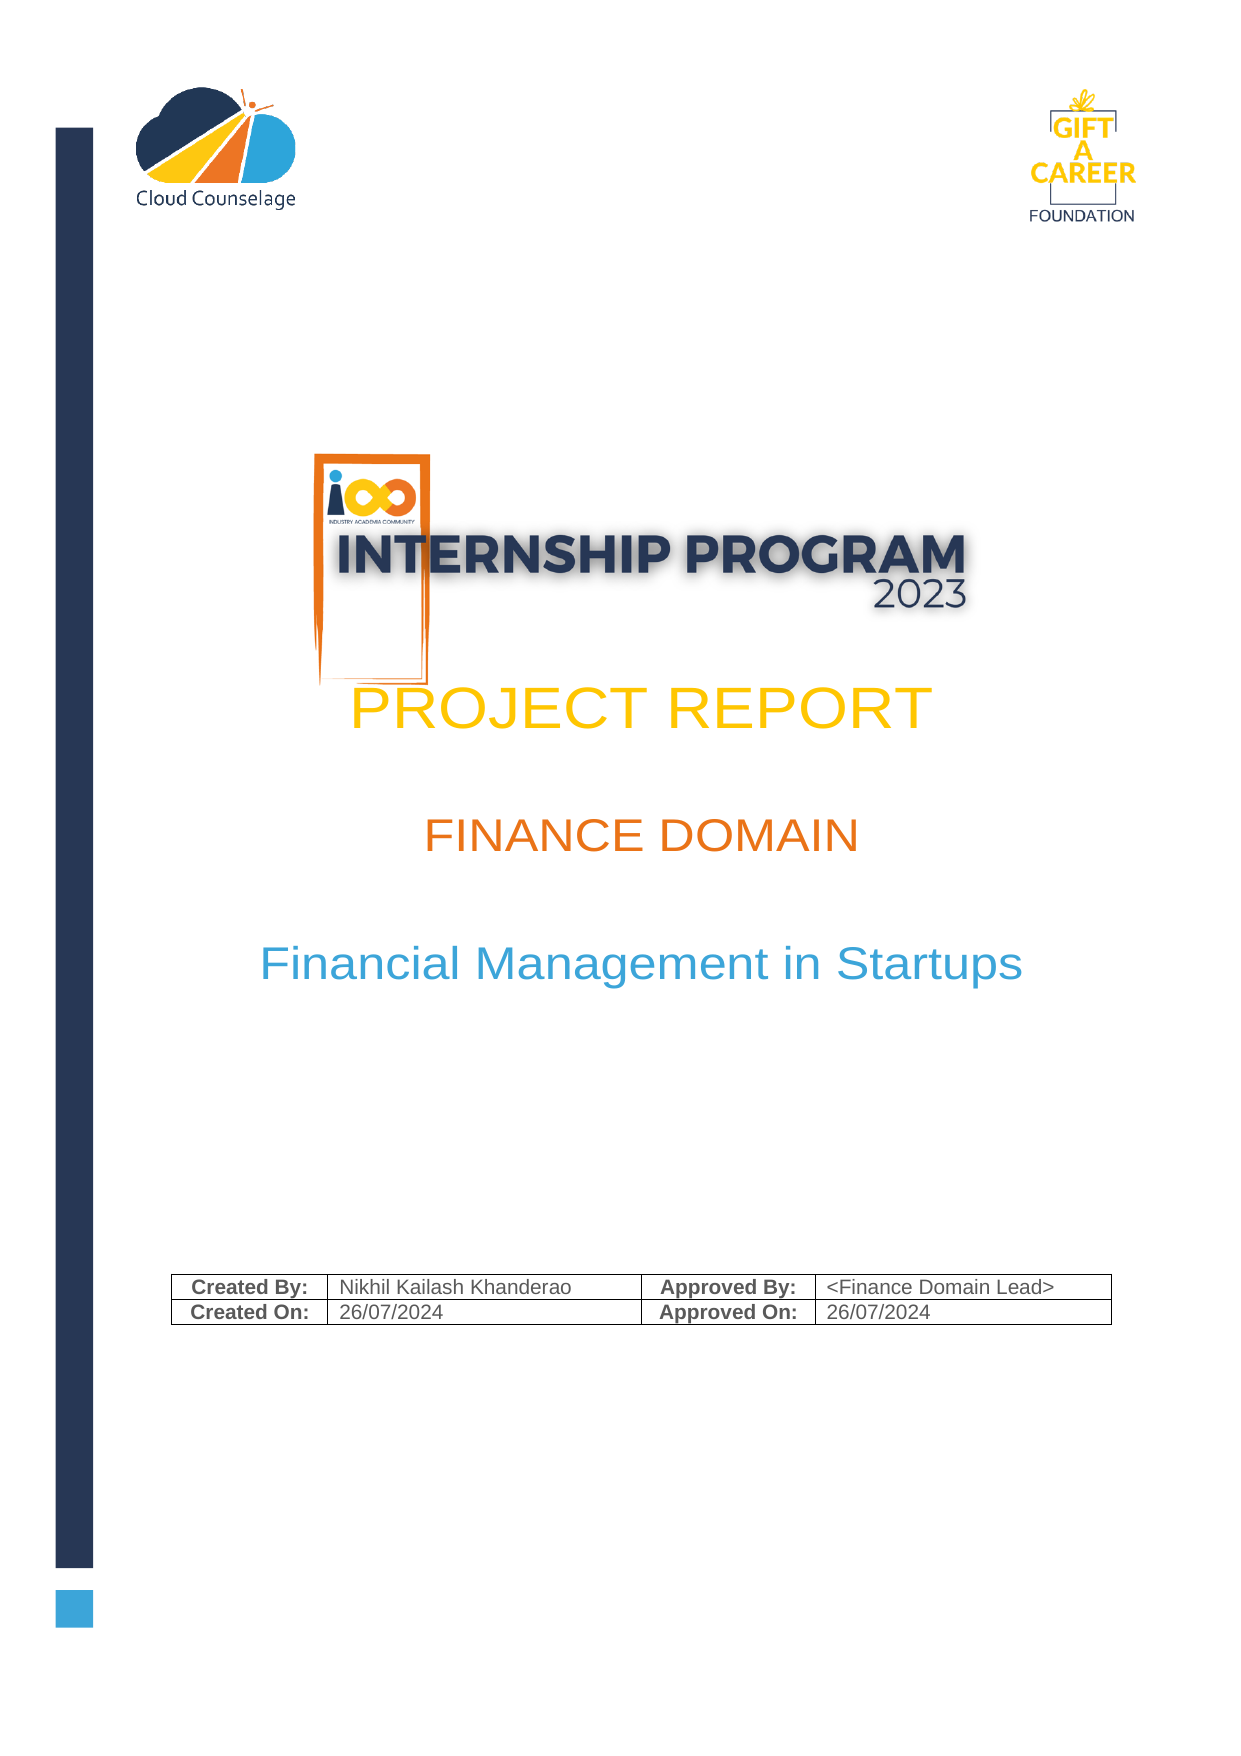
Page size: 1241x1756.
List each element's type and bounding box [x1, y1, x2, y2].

picture [298, 440, 648, 697]
picture [360, 692, 382, 697]
picture [136, 87, 296, 210]
picture [451, 692, 475, 697]
picture [576, 692, 599, 697]
picture [1013, 87, 1153, 235]
picture [403, 692, 427, 697]
